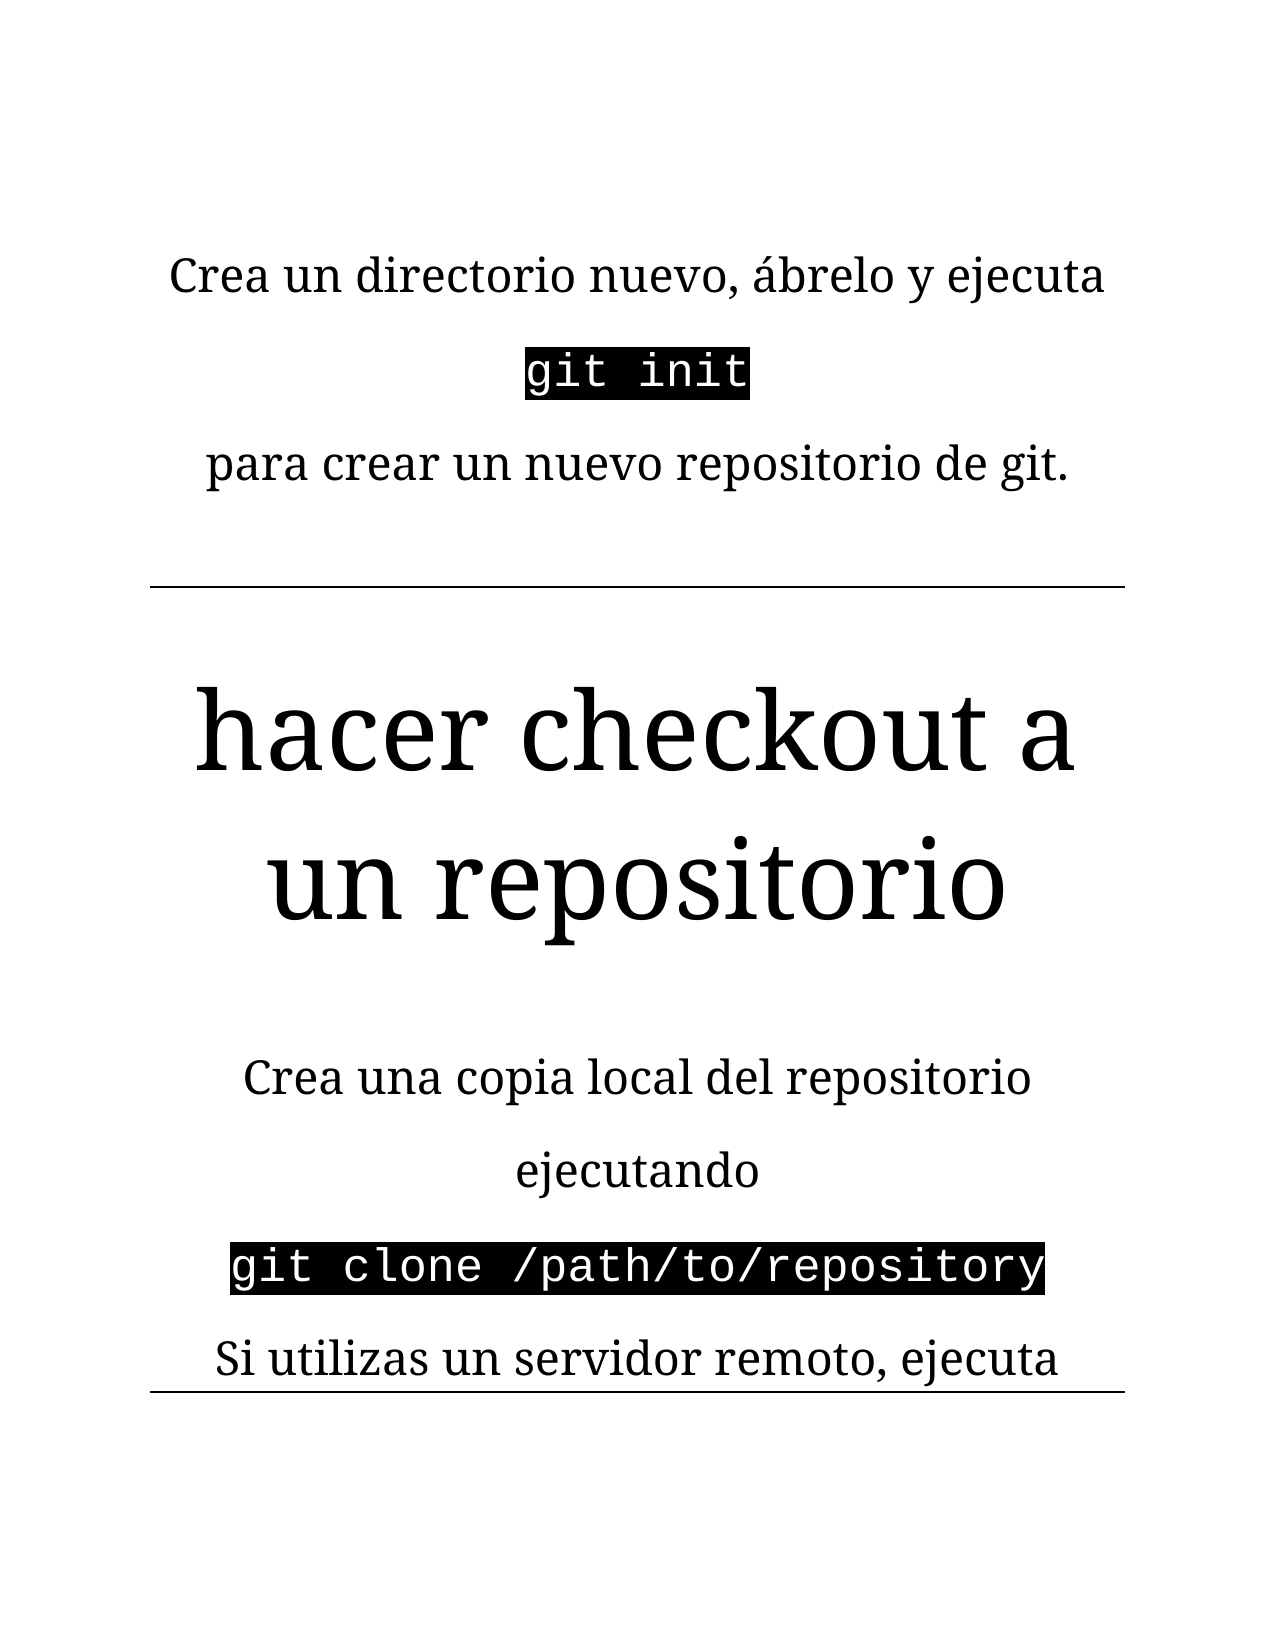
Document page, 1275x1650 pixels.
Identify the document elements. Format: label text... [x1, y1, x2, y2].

text Crea un directorio nuevo, ábrelo y ejecuta git init para crear un nuevo repositorio de git. [150, 212, 1125, 494]
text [150, 1014, 1125, 1391]
subtitle hacer checkout a un repositorio [150, 654, 1125, 952]
